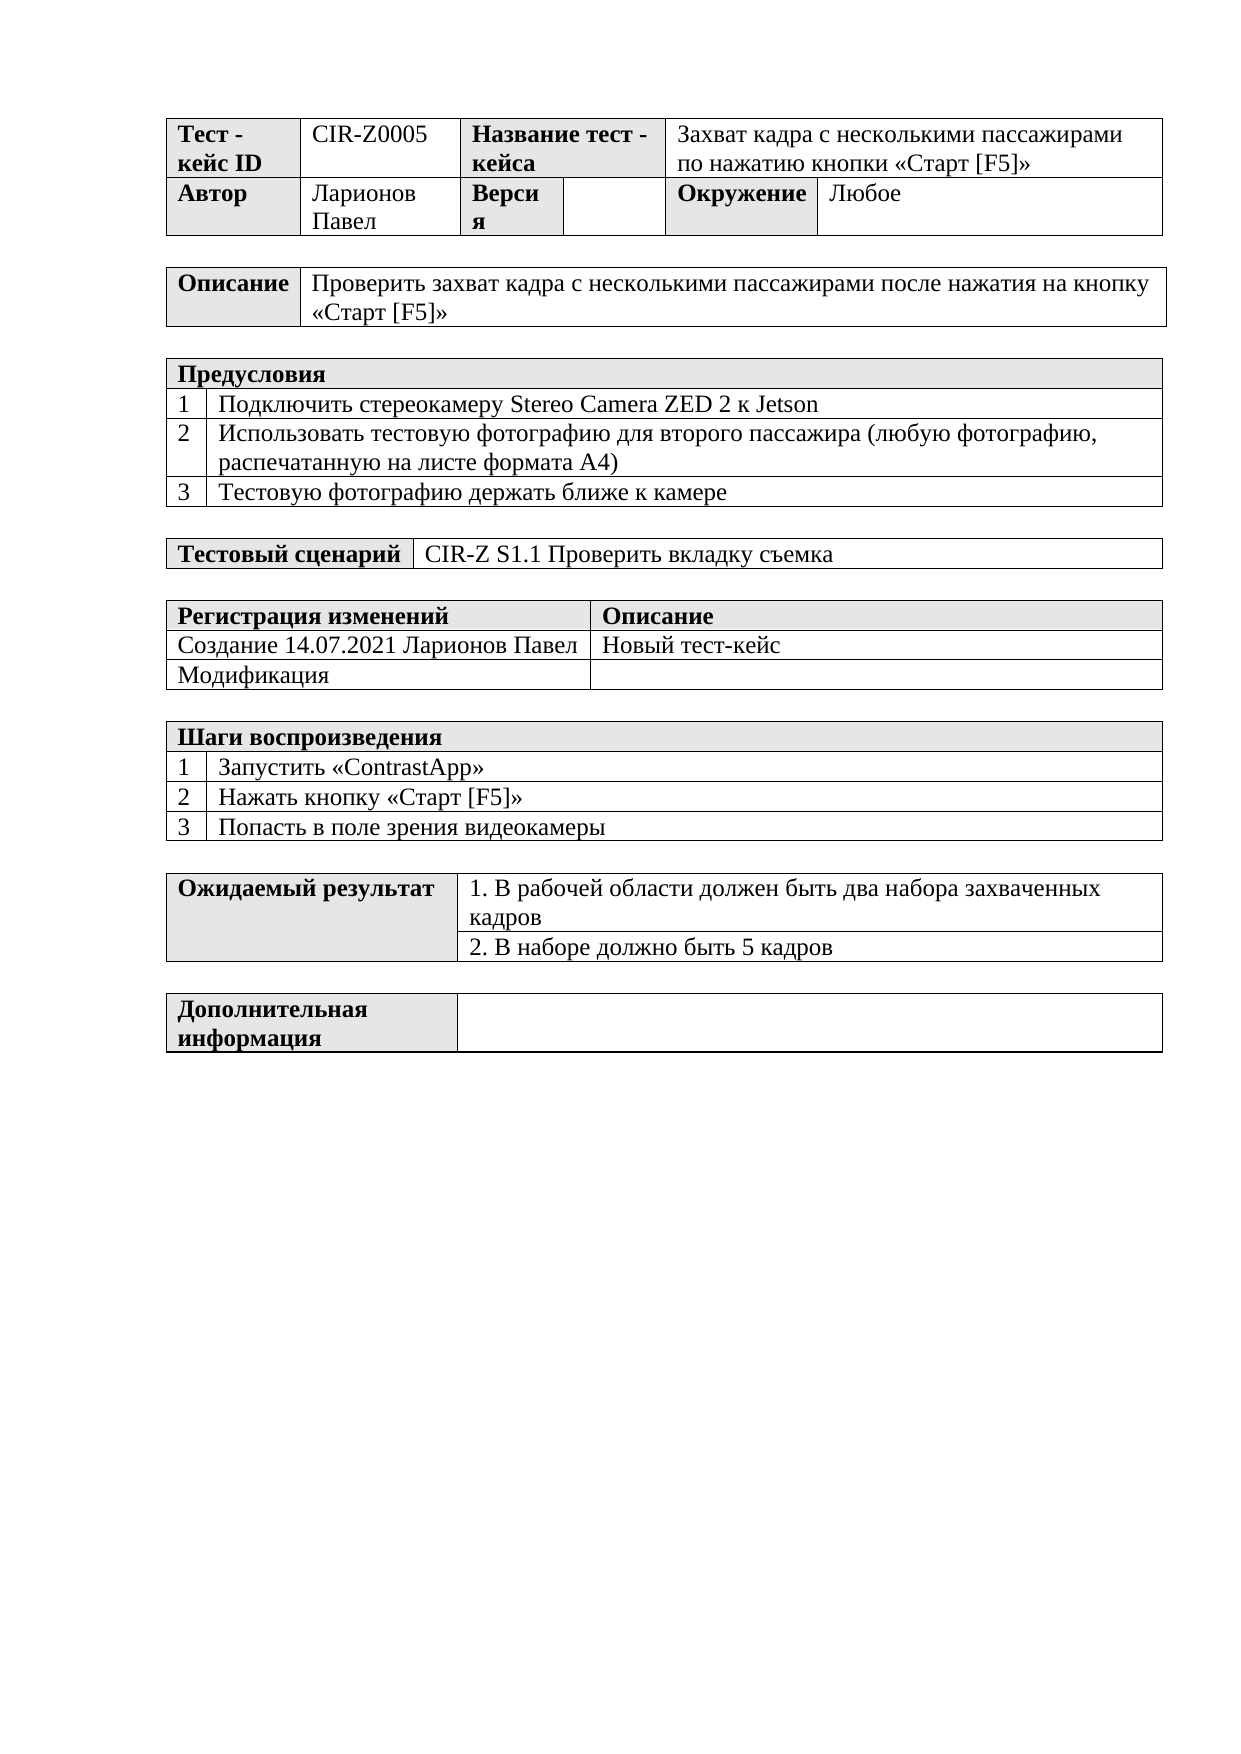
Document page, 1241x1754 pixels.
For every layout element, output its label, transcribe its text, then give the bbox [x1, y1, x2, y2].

table_header CIR-Z S1.1 Проверить вкладку съемка [414, 539, 1162, 568]
table_header [458, 994, 1162, 1051]
table_header 1. В рабочей области должен быть два набора захваченных кадров [458, 874, 1162, 931]
table_cell Окружение [666, 178, 817, 235]
table_cell [564, 178, 665, 235]
table_cell Новый тест-кейс [591, 631, 1162, 659]
table_cell Версия [461, 178, 563, 235]
table_header CIR-Z0005 [301, 119, 460, 177]
table_cell Ларионов Павел [301, 178, 460, 235]
table_cell 3 [167, 812, 206, 840]
table_header Описание [167, 268, 300, 326]
table_cell 1 [167, 389, 206, 417]
table_cell 2 [167, 782, 206, 811]
table_cell Подключить стереокамеру Stereo Camera ZED 2 к Jetson [207, 389, 1162, 417]
table_header Регистрация изменений [167, 601, 590, 629]
table_cell Тестовую фотографию держать ближе к камере [207, 477, 1162, 506]
table_cell Создание 14.07.2021 Ларионов Павел [167, 631, 590, 659]
table_cell Попасть в поле зрения видеокамеры [207, 812, 1162, 840]
table_header Шаги воспроизведения [167, 722, 1162, 751]
table_header Тестовый сценарий [167, 539, 413, 568]
table_header Проверить захват кадра с несколькими пассажирами после нажатия на кнопку «Старт [F5]» [301, 268, 1166, 326]
table_cell Любое [818, 178, 1162, 235]
table_cell 2 [167, 419, 206, 476]
table_header Описание [591, 601, 1162, 629]
table_cell 1 [167, 752, 206, 781]
table_cell 2. В наборе должно быть 5 кадров [458, 932, 1162, 961]
table_cell Модификация [167, 660, 590, 689]
table_header Ожидаемый результат [167, 874, 457, 961]
table_header Предусловия [167, 359, 1162, 388]
table_header Захват кадра с несколькими пассажирами по нажатию кнопки «Старт [F5]» [666, 119, 1162, 177]
table_cell Автор [167, 178, 300, 235]
table_header Дополнительная информация [167, 994, 457, 1051]
table_cell Запустить «ContrastApp» [207, 752, 1162, 781]
table_cell [591, 660, 1162, 689]
table_cell Использовать тестовую фотографию для второго пассажира (любую фотографию, распечатанную на листе формата А4) [207, 419, 1162, 476]
table_header Название тест - кейса [461, 119, 665, 177]
table_cell 3 [167, 477, 206, 506]
table_cell Нажать кнопку «Старт [F5]» [207, 782, 1162, 811]
table_header Тест -кейс ID [167, 119, 300, 177]
